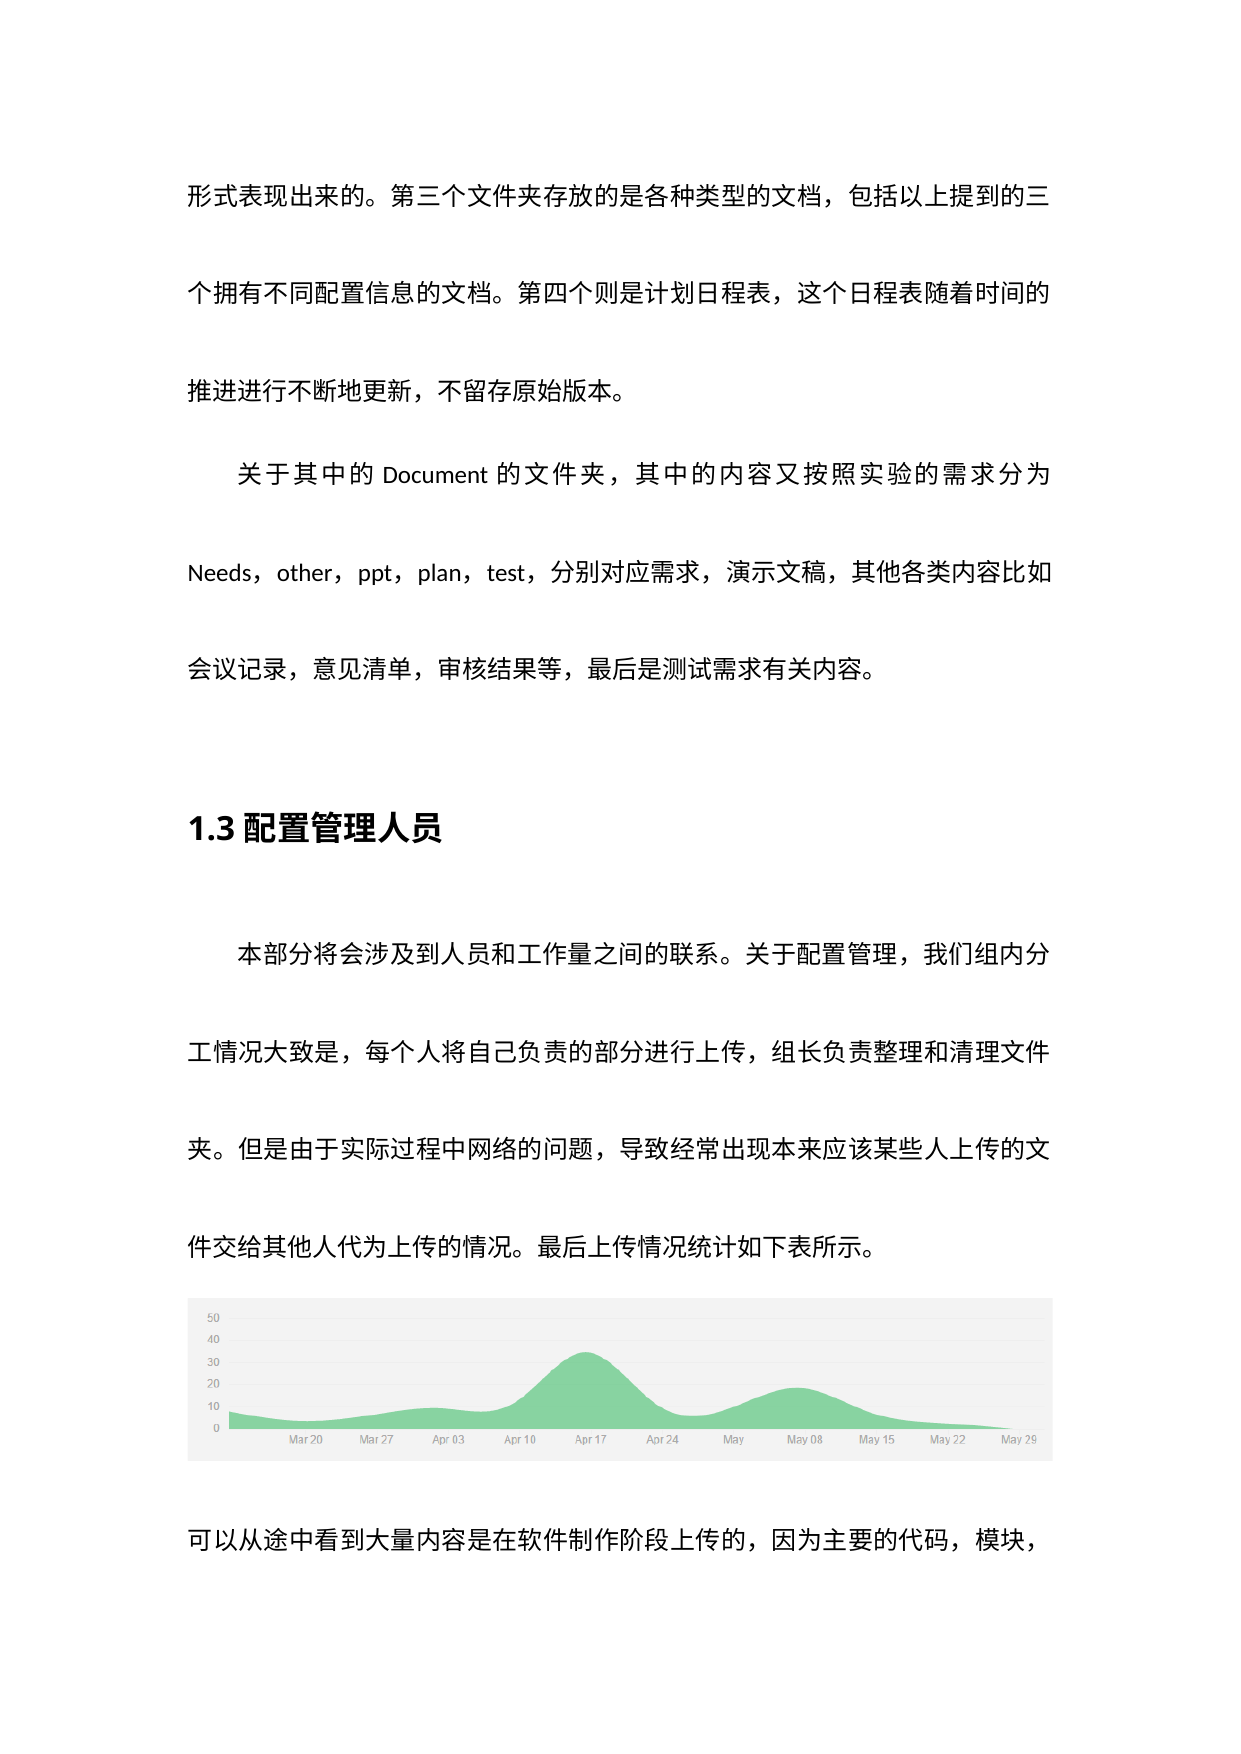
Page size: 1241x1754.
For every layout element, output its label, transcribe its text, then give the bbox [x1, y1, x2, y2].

list 本部分将会涉及到人员和工作量之间的联系。关于配置管理，我们组内分工情况大致是，每个人将自己负责的部分进行上传，组长负责整理和清理文件夹。但是由于实际过程中网络的问题，导致经常出现本来应该某些人上传的文件交给其他人代为上传的情况。最后上传情况统计如下表所示。 [187, 920, 1053, 1278]
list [187, 162, 1053, 422]
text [187, 1506, 1053, 1571]
list 关于其中的Document的文件夹，其中的内容又按照实验的需求分为Needs，other，ppt，plan，test，分别对应需求，演示文稿，其他各类内容比如会议记录，意见清单，审核结果等，最后是测试需求有关内容。 [187, 440, 1053, 700]
subtitle 1.3 配置管理人员 [187, 793, 1053, 858]
picture [187, 1296, 1053, 1462]
